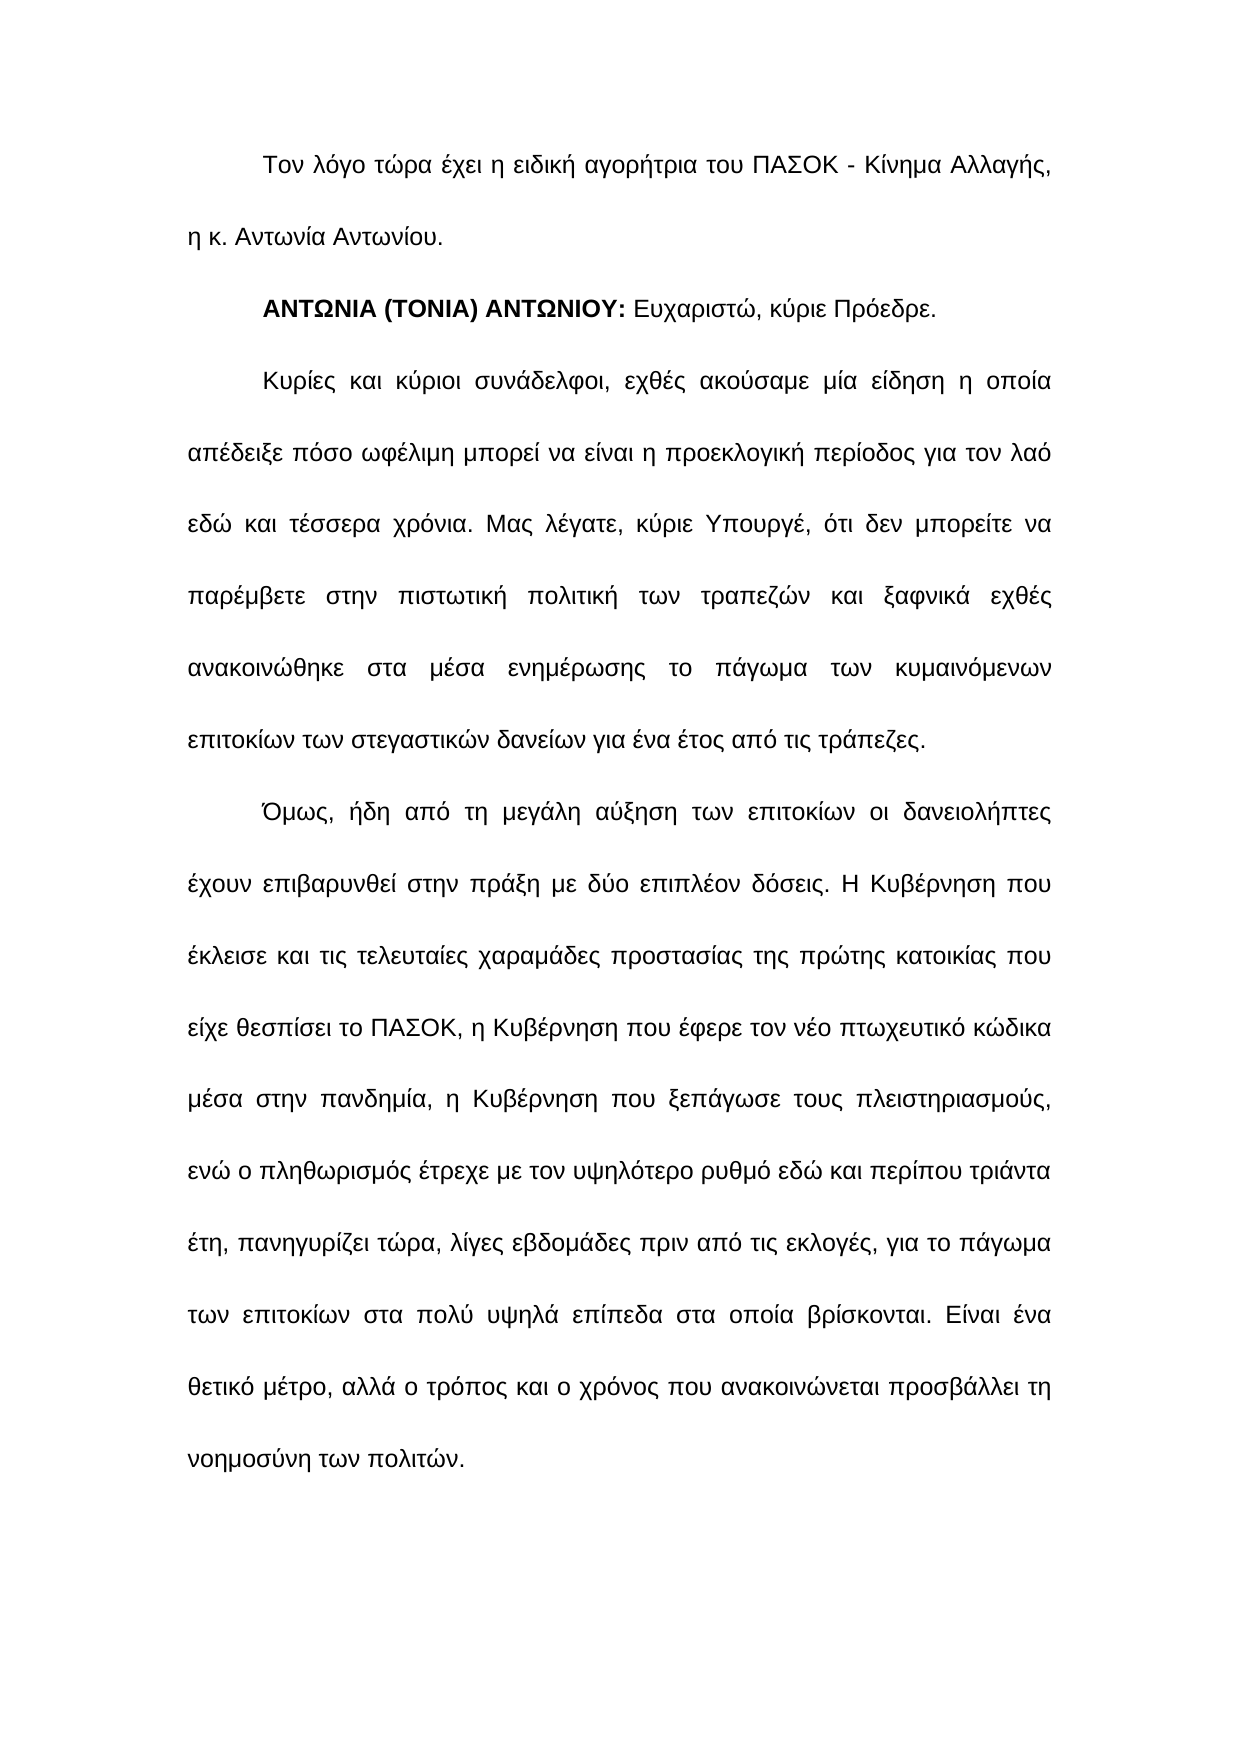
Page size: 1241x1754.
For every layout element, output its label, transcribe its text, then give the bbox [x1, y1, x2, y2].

text Όμως, ήδη από τη μεγάλη αύξηση των επιτοκίων οι δανειολήπτες έχουν επιβαρυνθεί στην πράξη με δύο επιπλέον δόσεις. Η Κυβέρνηση που έκλεισε και τις τελευταίες χαραμάδες προστασίας της πρώτης κατοικίας που είχε θεσπίσει το ΠΑΣΟΚ, η Κυβέρνηση που έφερε τον νέο πτωχευτικό κώδικα μέσα στην πανδημία, η Κυβέρνηση που ξεπάγωσε τους πλειστηριασμούς, ενώ ο πληθωρισμός έτρεχε με τον υψηλότερο ρυθμό εδώ και περίπου τριάντα έτη, πανηγυρίζει τώρα, λίγες εβδομάδες πριν από τις εκλογές, για το πάγωμα των επιτοκίων στα πολύ υψηλά επίπεδα στα οποία βρίσκονται. Είναι ένα θετικό μέτρο, αλλά ο τρόπος και ο χρόνος που ανακοινώνεται προσβάλλει τη νοημοσύνη των πολιτών. [187, 797, 1053, 1472]
text Κυρίες και κύριοι συνάδελφοι, εχθές ακούσαμε μία είδηση η οποία απέδειξε πόσο ωφέλιμη μπορεί να είναι η προεκλογική περίοδος για τον λαό εδώ και τέσσερα χρόνια. Μας λέγατε, κύριε Υπουργέ, ότι δεν μπορείτε να παρέμβετε στην πιστωτική πολιτική των τραπεζών και ξαφνικά εχθές ανακοινώθηκε στα μέσα ενημέρωσης το πάγωμα των κυμαινόμενων επιτοκίων των στεγαστικών δανείων για ένα έτος από τις τράπεζες. [187, 366, 1053, 754]
text Τον λόγο τώρα έχει η ειδική αγορήτρια του ΠΑΣΟΚ - Κίνημα Αλλαγής, η κ. Αντωνία Αντωνίου. [187, 150, 1053, 251]
text ΑΝΤΩΝΙΑ (ΤΟΝΙΑ) ΑΝΤΩΝΙΟΥ: Ευχαριστώ, κύριε Πρόεδρε. [187, 294, 1053, 322]
